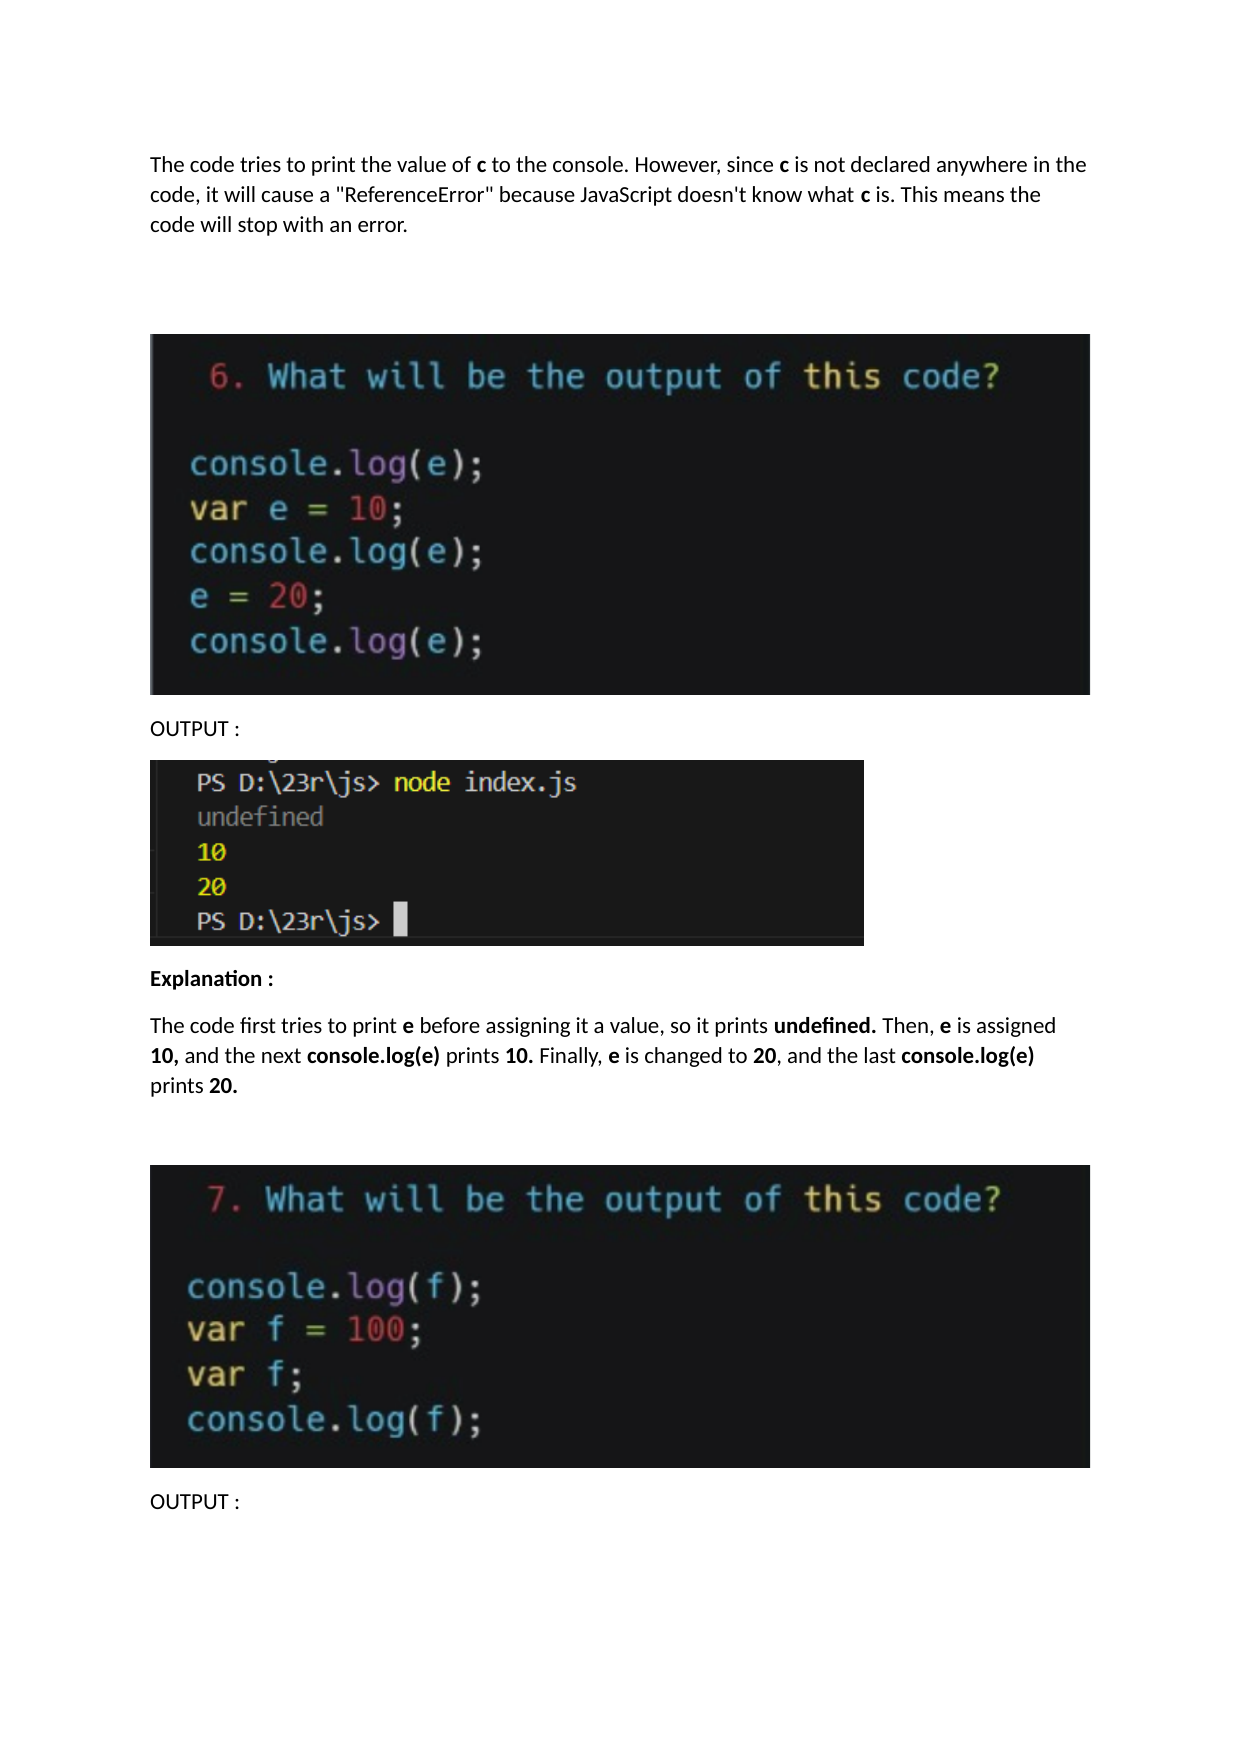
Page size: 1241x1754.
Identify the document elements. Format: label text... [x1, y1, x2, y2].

picture [150, 334, 1091, 695]
picture [150, 1165, 1091, 1468]
text Explanation : [150, 964, 1090, 992]
text OUTPUT : [150, 714, 1090, 742]
picture [150, 760, 864, 946]
text The code first tries to print e before assigning it a value, so it prints undefined. Then, e is assigned 10, and the next console.log(e) prints 10. Finally, e is changed to 20, and the last console.log(e) prints 20. [150, 1011, 1090, 1100]
text The code tries to print the value of c to the console. However, since c is not declared anywhere in the code, it will cause a "ReferenceError" because JavaScript doesn't know what c is. This means the code will stop with an error. [150, 150, 1090, 238]
text OUTPUT : [150, 1487, 1090, 1515]
